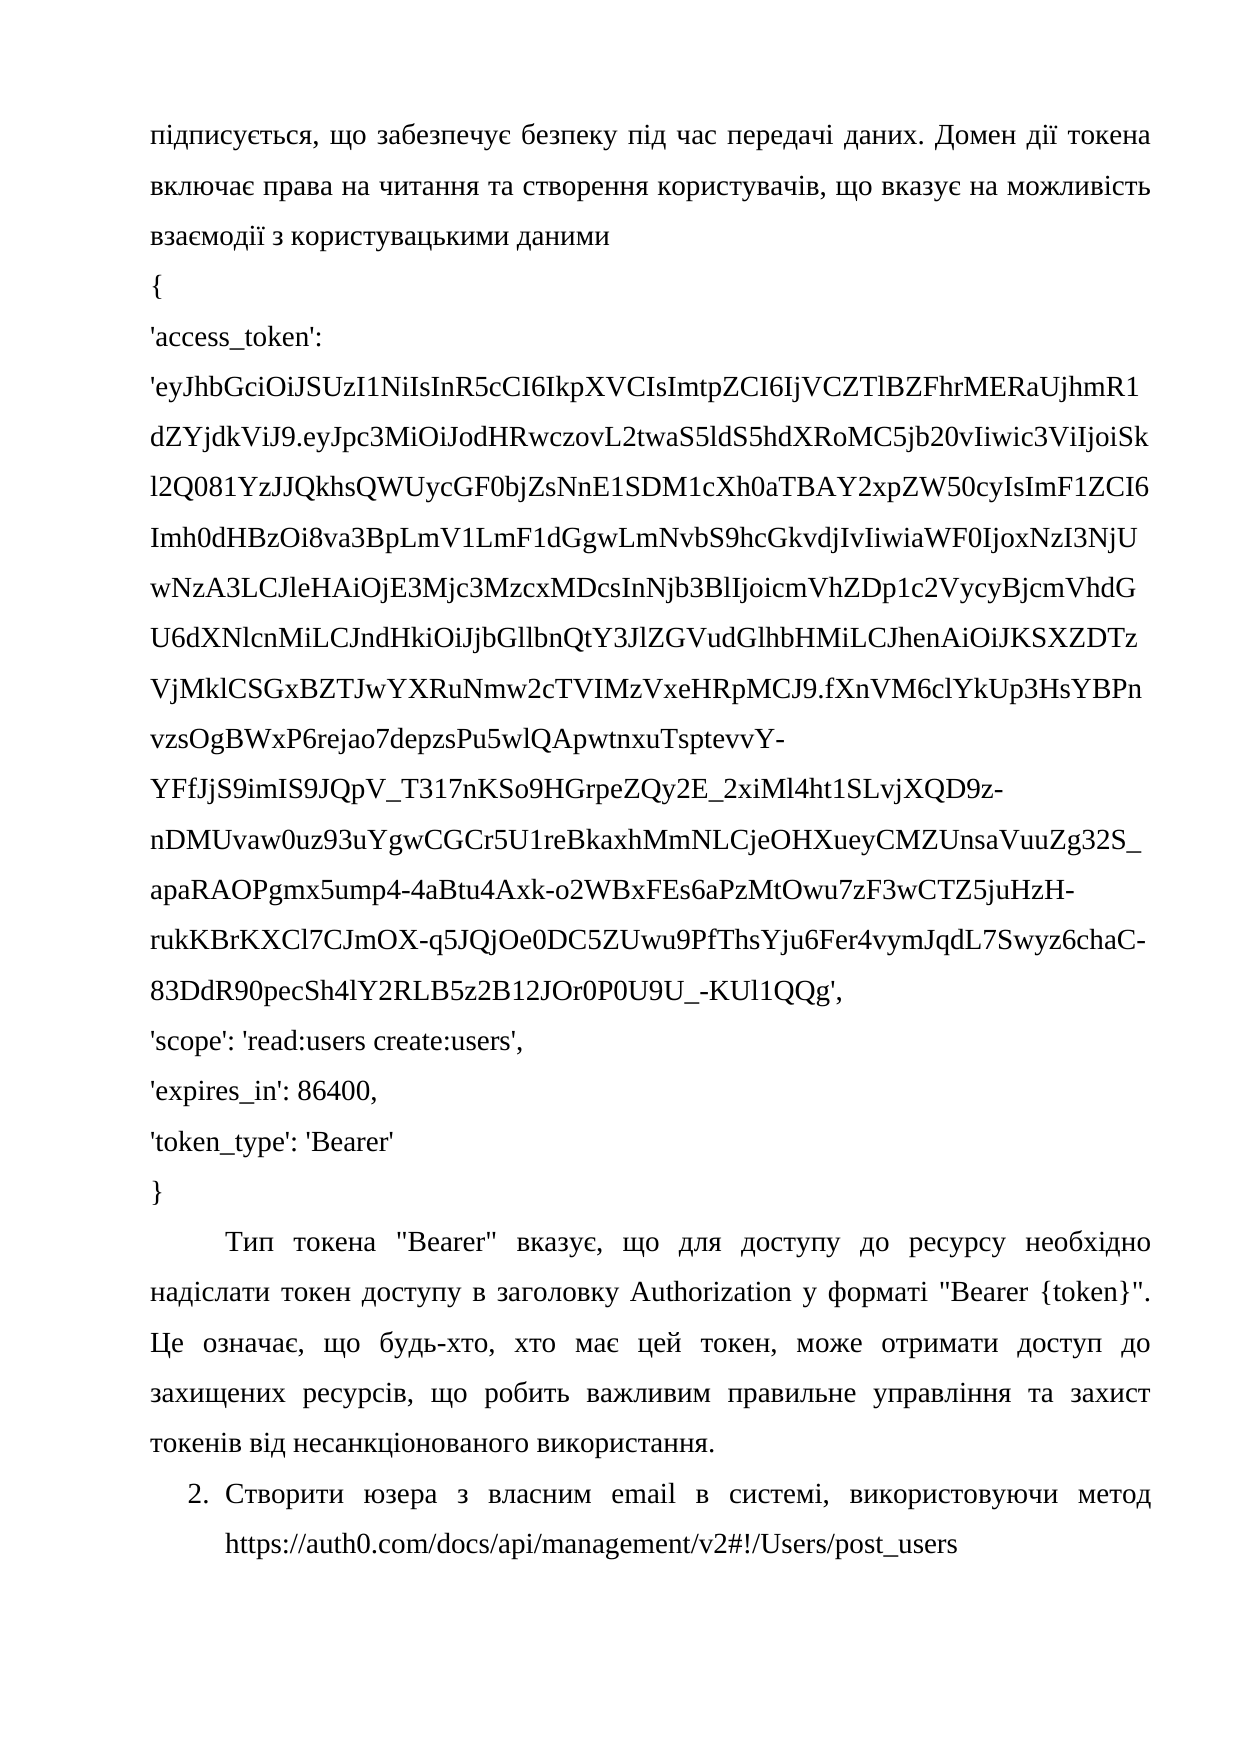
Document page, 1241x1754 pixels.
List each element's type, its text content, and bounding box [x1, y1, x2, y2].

text 'expires_in': 86400, [150, 1073, 1152, 1107]
list Створити юзера з власним email в системі, використовуючи метод https://auth0.com/docs/api/management/v2#!/Users/post_users [187, 1476, 1152, 1560]
text 'scope': 'read:users create:users', [150, 1023, 1152, 1057]
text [150, 117, 1152, 252]
text Тип токена "Bearer" вказує, що для доступу до ресурсу необхідно надіслати токен доступу в заголовку Authorization у форматі "Bearer {token}". Це означає, що будь-хто, хто має цей токен, може отримати доступ до захищених ресурсів, що робить важливим правильне управління та захист токенів від несанкціонованого використання. [150, 1224, 1152, 1459]
text 'access_token': 'eyJhbGciOiJSUzI1NiIsInR5cCI6IkpXVCIsImtpZCI6IjVCZTlBZFhrMERaUjhmR1dZYjdkViJ9.eyJpc3MiOiJodHRwczovL2twaS5ldS5hdXRoMC5jb20vIiwic3ViIjoiSkl2Q081YzJJQkhsQWUycGF0bjZsNnE1SDM1cXh0aTBAY2xpZW50cyIsImF1ZCI6Imh0dHBzOi8va3BpLmV1LmF1dGgwLmNvbS9hcGkvdjIvIiwiaWF0IjoxNzI3NjUwNzA3LCJleHAiOjE3Mjc3MzcxMDcsInNjb3BlIjoicmVhZDp1c2VycyBjcmVhdGU6dXNlcnMiLCJndHkiOiJjbGllbnQtY3JlZGVudGlhbHMiLCJhenAiOiJKSXZDTzVjMklCSGxBZTJwYXRuNmw2cTVIMzVxeHRpMCJ9.fXnVM6clYkUp3HsYBPnvzsOgBWxP6rejao7depzsPu5wlQApwtnxuTsptevvY-YFfJjS9imIS9JQpV_T317nKSo9HGrpeZQy2E_2xiMl4ht1SLvjXQD9z-nDMUvaw0uz93uYgwCGCr5U1reBkaxhMmNLCjeOHXueyCMZUnsaVuuZg32S_apaRAOPgmx5ump4-4aBtu4Axk-o2WBxFEs6aPzMtOwu7zF3wCTZ5juHzH-rukKBrKXCl7CJmOX-q5JQjOe0DC5ZUwu9PfThsYju6Fer4vymJqdL7Swyz6chaC-83DdR90pecSh4lY2RLB5z2B12JOr0P0U9U_-KUl1QQg', [150, 319, 1152, 1006]
text } [150, 1174, 1152, 1207]
text { [150, 268, 1152, 302]
text 'token_type': 'Bearer' [150, 1124, 1152, 1157]
